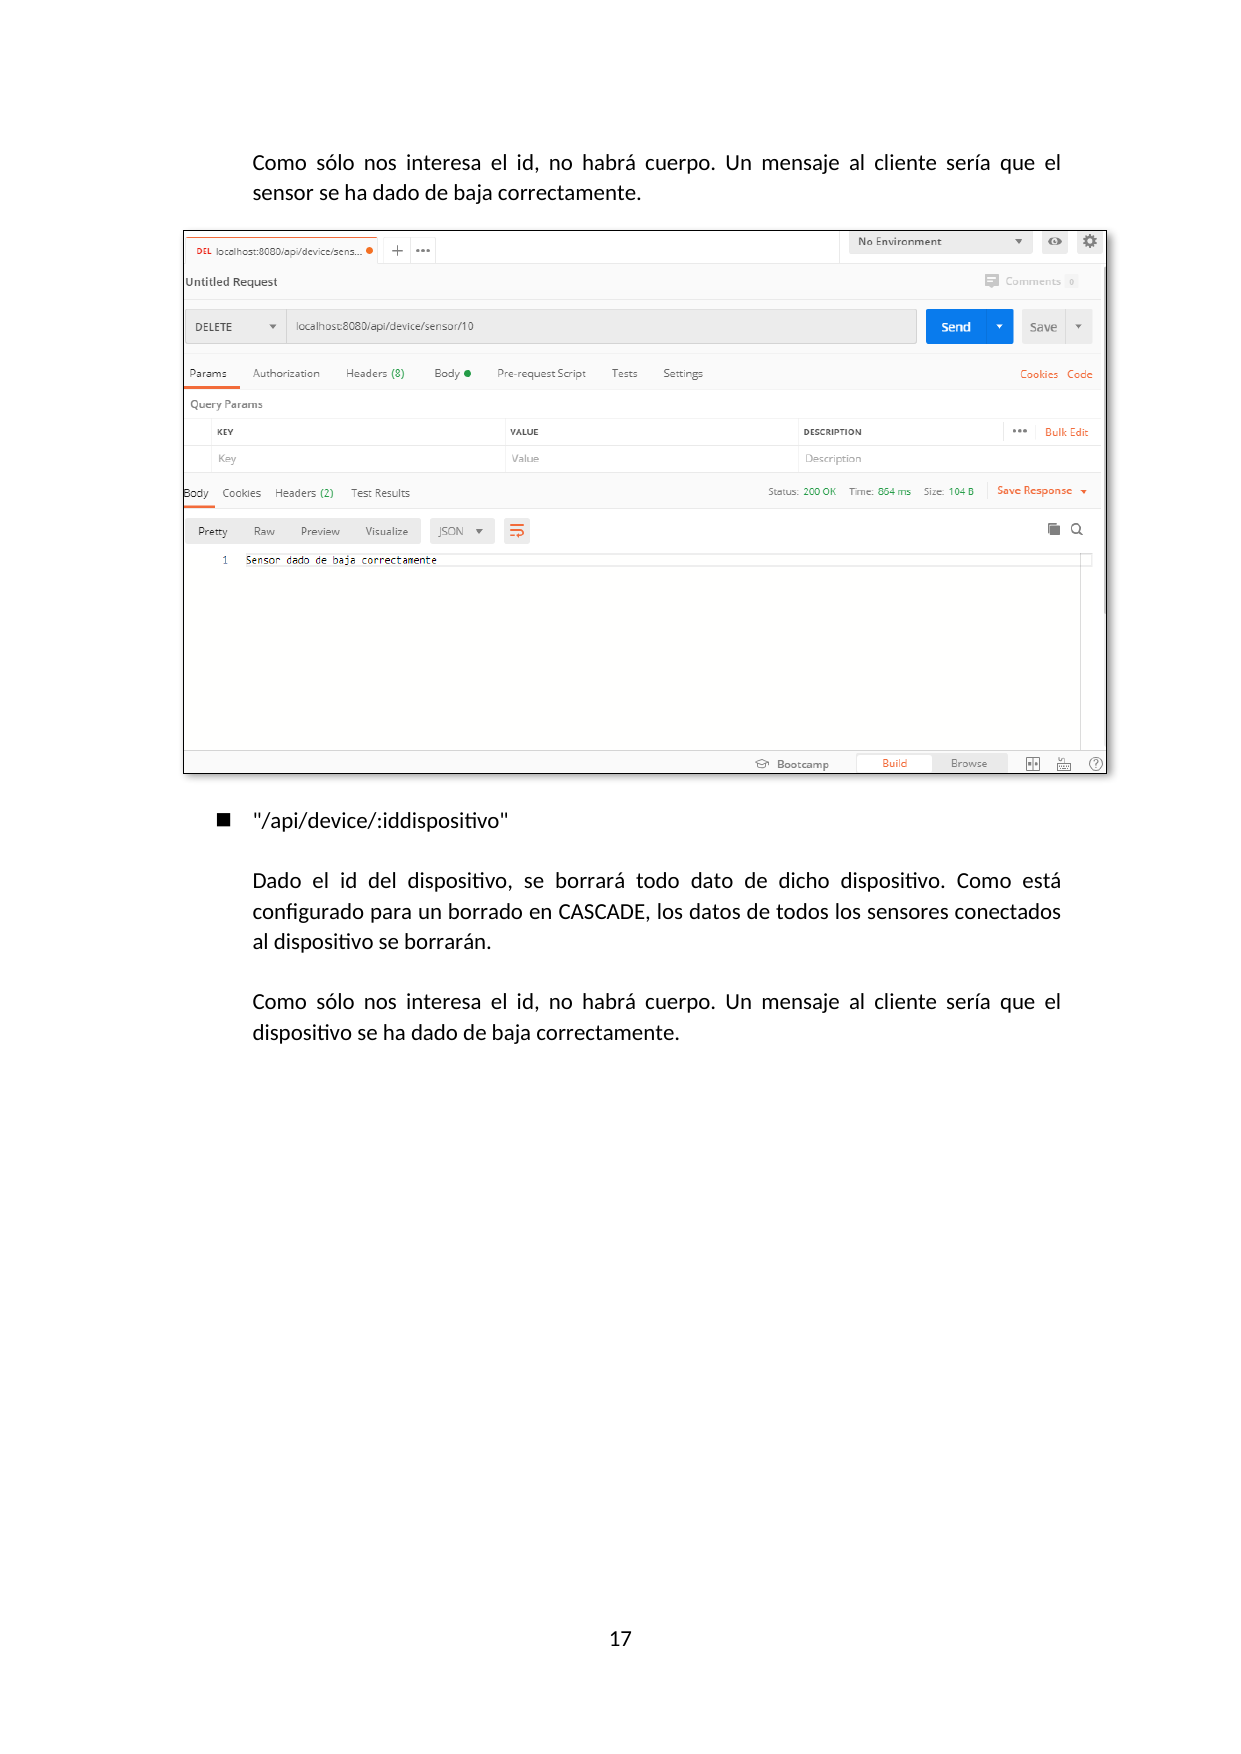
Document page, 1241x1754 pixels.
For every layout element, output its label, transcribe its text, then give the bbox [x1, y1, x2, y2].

list Como sólo nos interesa el id, no habrá cuerpo. Un mensaje al cliente sería que el sensor se ha dado de baja correctamente. [252, 148, 1063, 206]
picture [184, 231, 1106, 773]
list Dado el id del dispositivo, se borrará todo dato de dicho dispositivo. Como está configurado para un borrado en CASCADE, los datos de todos los sensores conectados al dispositivo se borrarán. [252, 867, 1063, 955]
list Como sólo nos interesa el id, no habrá cuerpo. Un mensaje al cliente sería que el dispositivo se ha dado de baja correctamente. [252, 987, 1063, 1046]
list "/api/device/:iddispositivo" [215, 806, 1063, 834]
